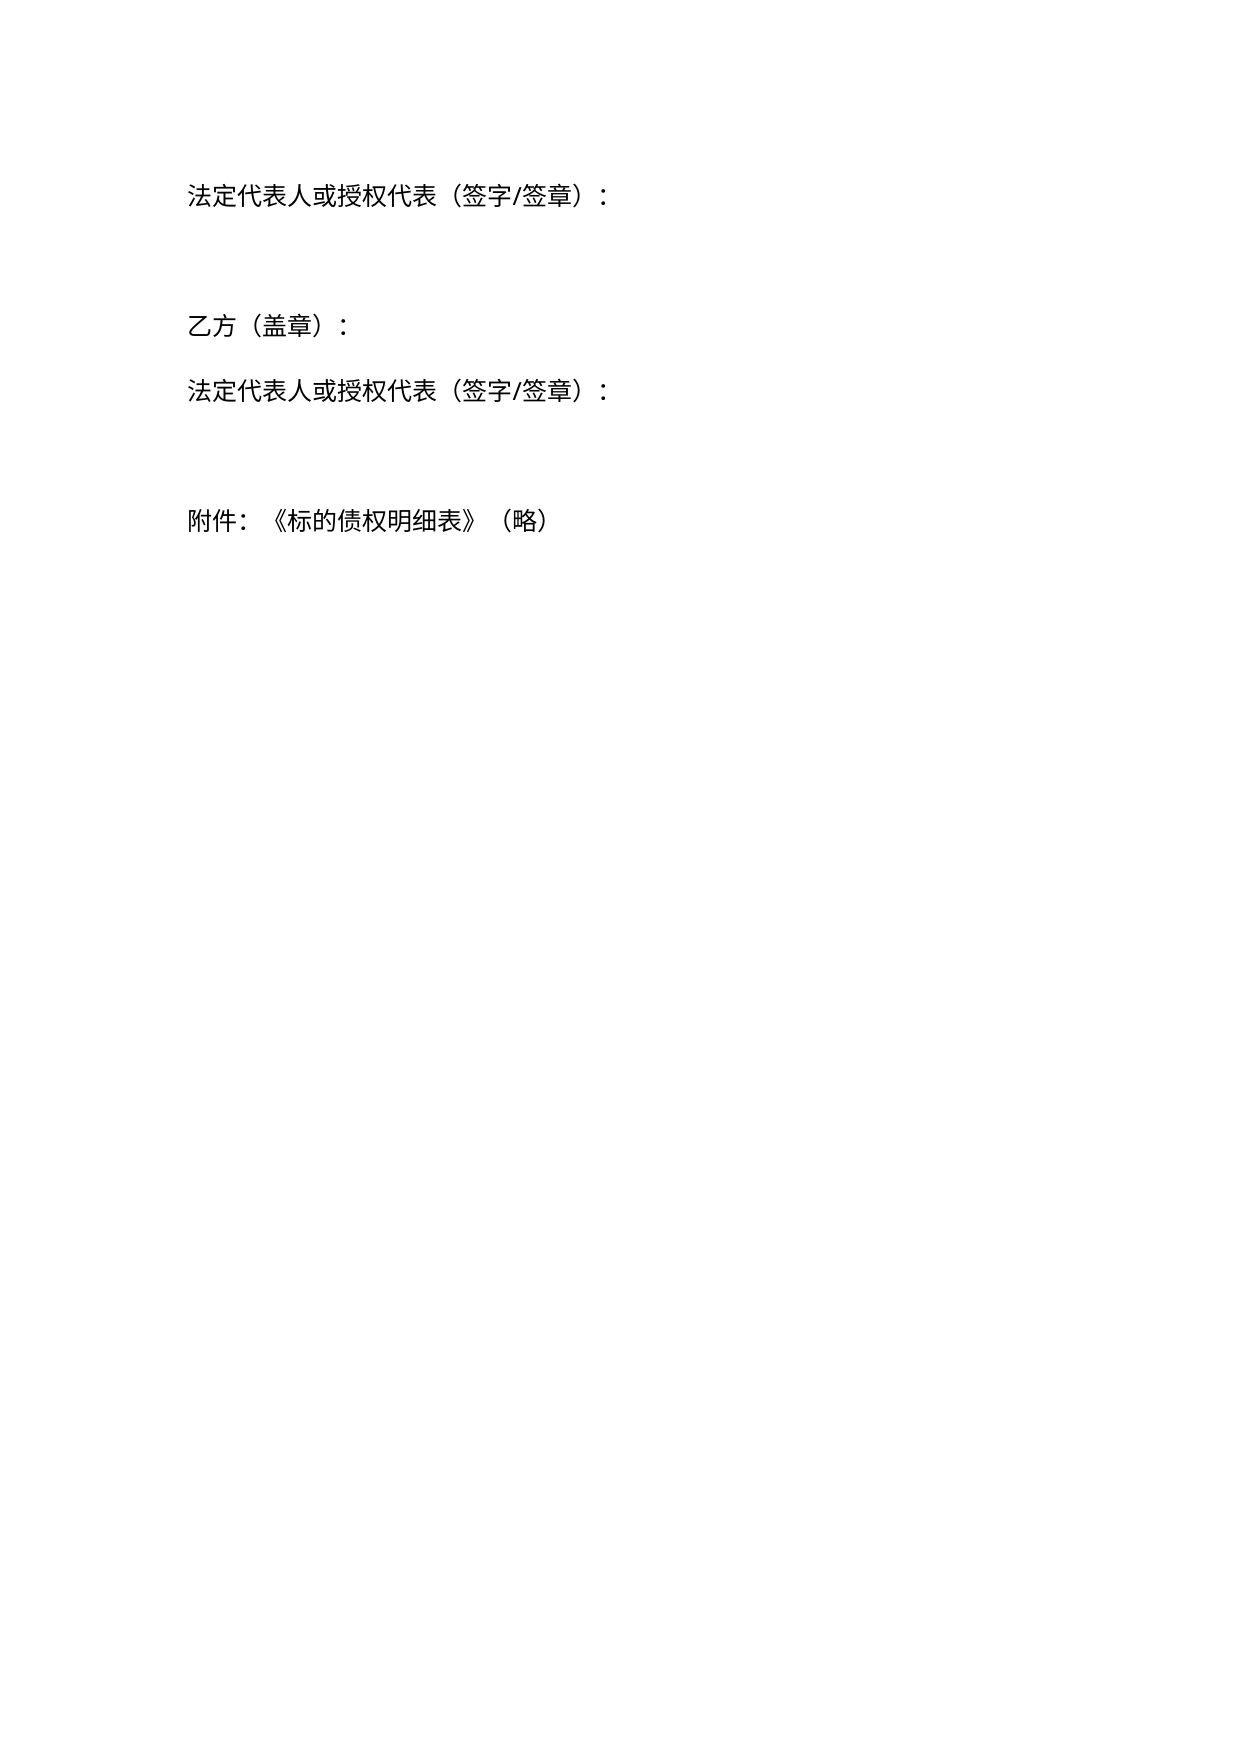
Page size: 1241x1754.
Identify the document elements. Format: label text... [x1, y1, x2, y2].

text 附件：《标的债权明细表》（略） [187, 487, 1053, 552]
text 法定代表人或授权代表（签字/签章）： [187, 357, 1053, 422]
text 法定代表人或授权代表（签字/签章）： [187, 162, 1053, 227]
text 乙方（盖章）： [187, 292, 1053, 357]
